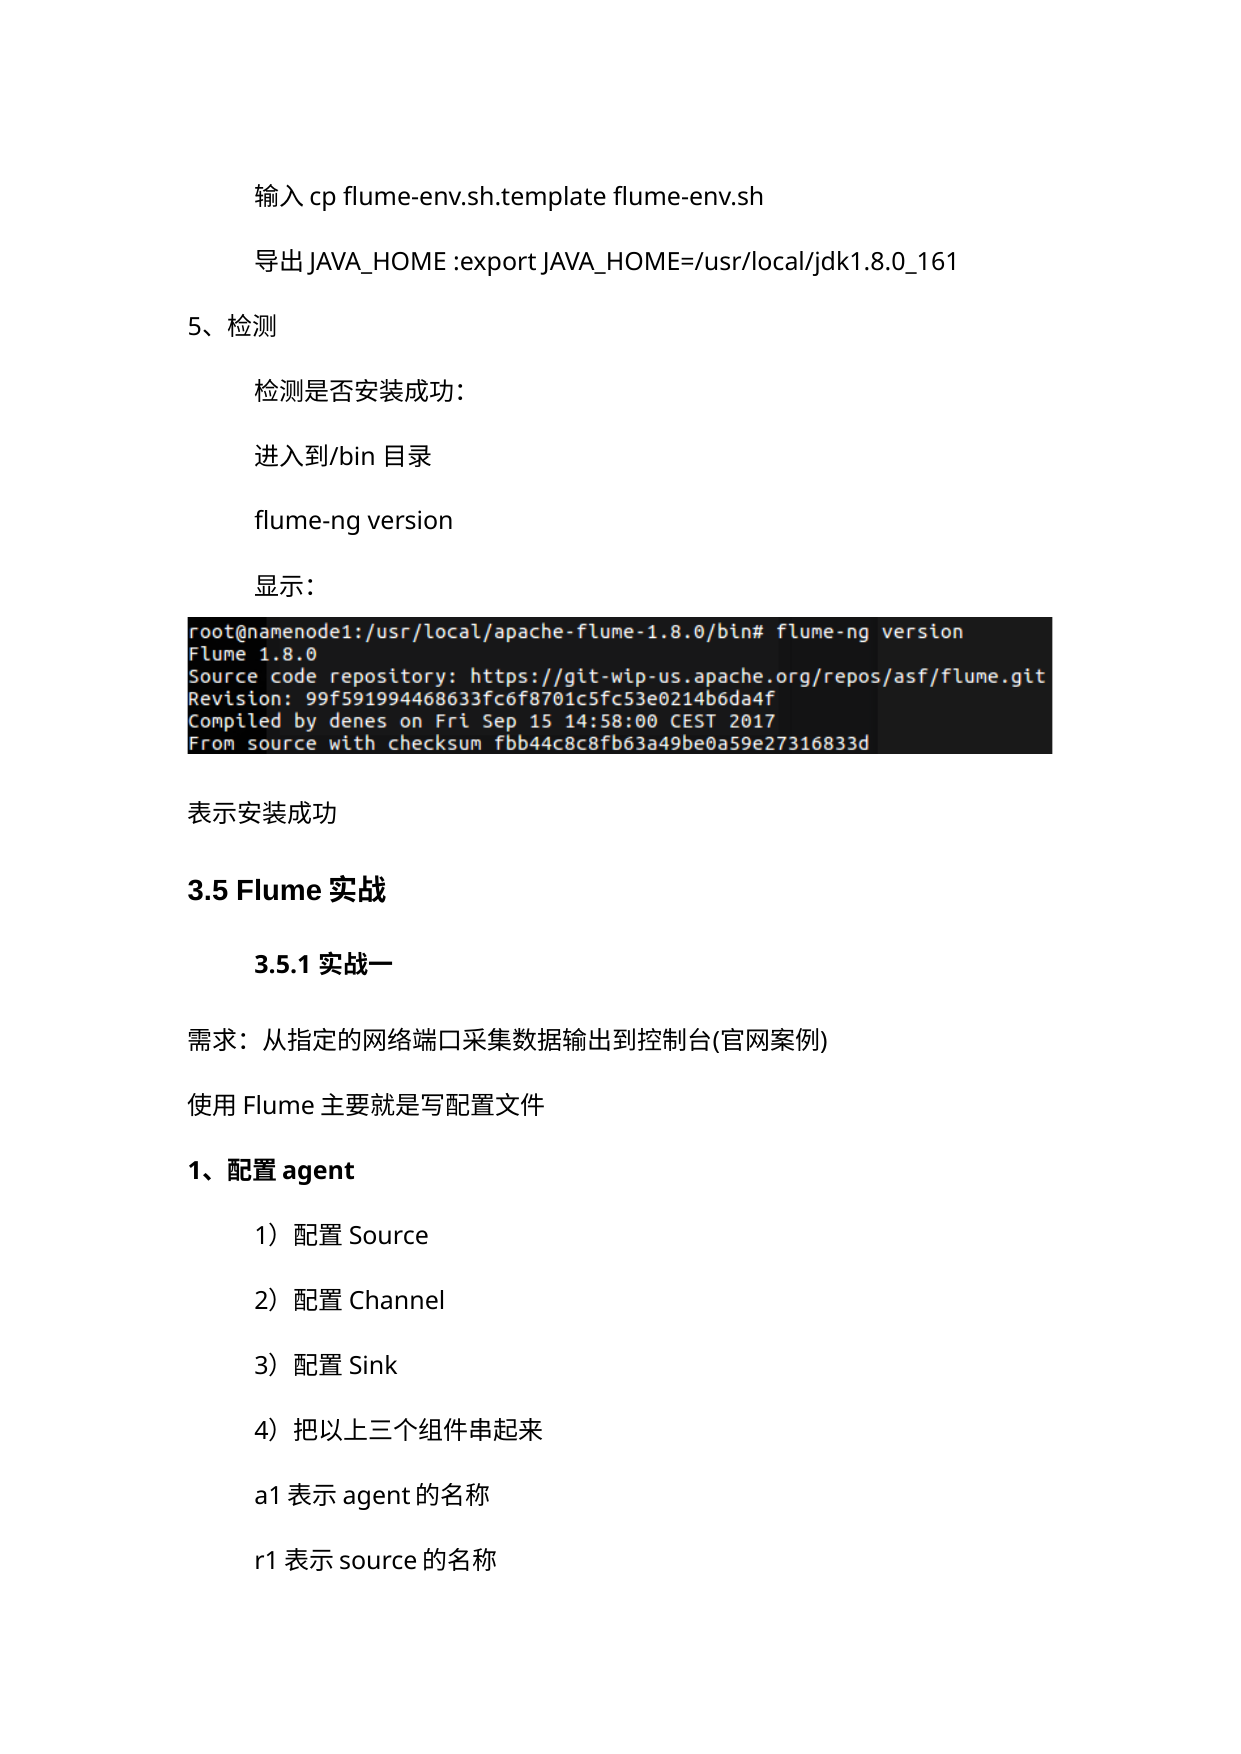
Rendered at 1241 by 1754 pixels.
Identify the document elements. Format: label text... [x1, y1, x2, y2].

text 检测是否安装成功： [187, 357, 1053, 422]
text a1表示agent的名称 [187, 1461, 1053, 1526]
text 需求：从指定的网络端口采集数据输出到控制台(官网案例) [187, 1006, 1053, 1071]
text 显示： [187, 552, 1053, 617]
text 导出JAVA_HOME :export JAVA_HOME=/usr/local/jdk1.8.0_161 [187, 227, 1053, 292]
text 1、配置agent [187, 1136, 1053, 1201]
text 进入到/bin 目录 [187, 422, 1053, 487]
list 检测 [187, 292, 1053, 357]
subtitle 3.5 Flume实战 [187, 855, 1053, 920]
text 1）配置Source [187, 1201, 1053, 1266]
picture [187, 617, 1053, 754]
text 输入cp flume-env.sh.template flume-env.sh [187, 162, 1053, 227]
subtitle 3.5.1 实战一 [187, 930, 1053, 995]
text 3）配置Sink [187, 1331, 1053, 1396]
text 使用Flume主要就是写配置文件 [187, 1071, 1053, 1136]
text 2）配置Channel [187, 1266, 1053, 1331]
text 表示安装成功 [187, 779, 1053, 844]
text 4）把以上三个组件串起来 [187, 1396, 1053, 1461]
text flume-ng version [187, 487, 1053, 552]
text r1表示source的名称 [187, 1526, 1053, 1591]
